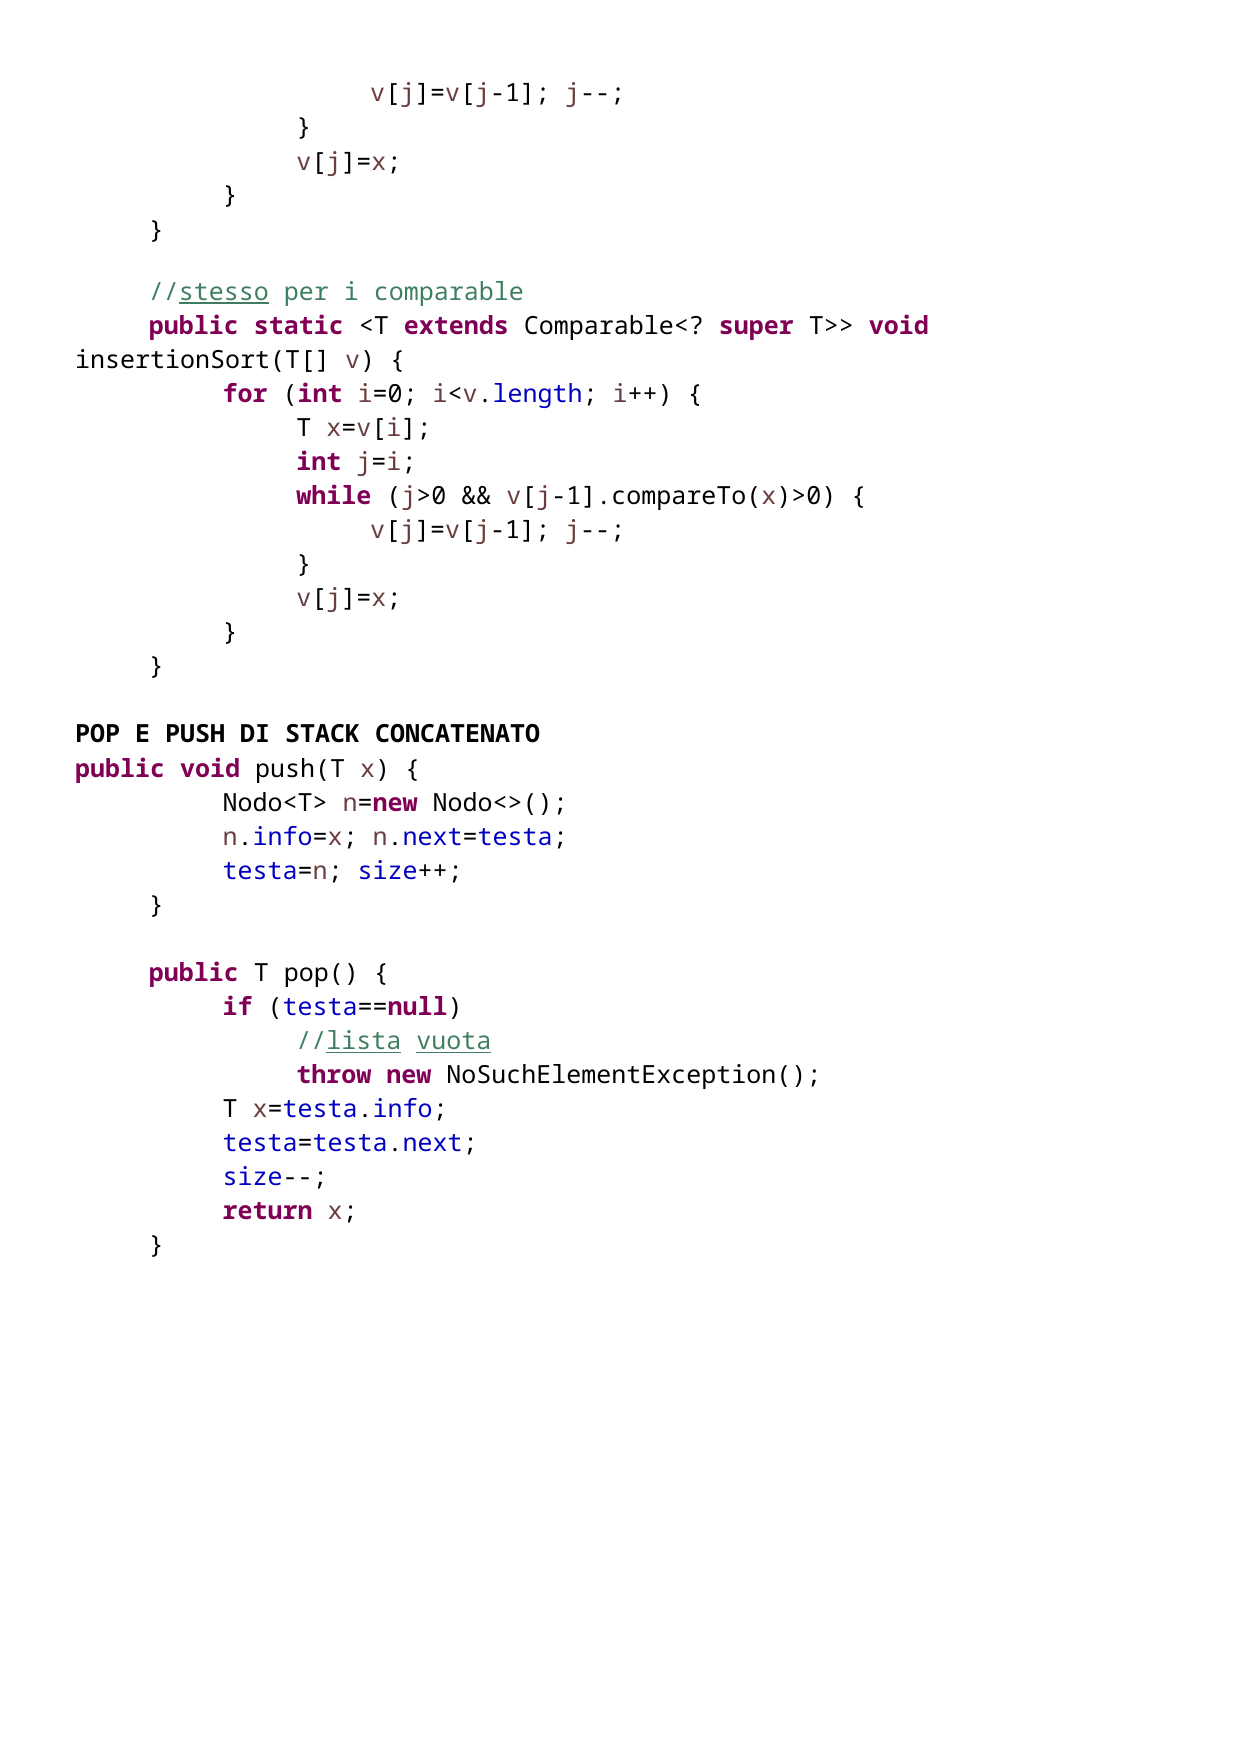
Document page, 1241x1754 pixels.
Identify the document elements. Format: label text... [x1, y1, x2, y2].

text n.info=x; n.next=testa; [75, 818, 1165, 852]
text while (j>0 && v[j-1].compareTo(x)>0) { [75, 478, 1165, 512]
text } [75, 886, 1165, 921]
text } [75, 211, 1165, 245]
text int j=i; [75, 444, 1165, 478]
text public void push(T x) { [75, 750, 1165, 784]
text throw new NoSuchElementException(); [75, 1057, 1165, 1091]
text } [75, 546, 1165, 580]
text } [75, 177, 1165, 211]
text testa=n; size++; [75, 852, 1165, 886]
text v[j]=x; [75, 580, 1165, 614]
text //lista vuota [75, 1023, 1165, 1057]
text public static <T extends Comparable<? super T>> void insertionSort(T[] v) { [75, 307, 1165, 376]
text Nodo<T> n=new Nodo<>(); [75, 784, 1165, 818]
text //stesso per i comparable [75, 273, 1165, 307]
text testa=testa.next; [75, 1125, 1165, 1159]
text v[j]=v[j-1]; j--; [75, 512, 1165, 546]
text POP E PUSH DI STACK CONCATENATO [75, 716, 1165, 750]
text v[j]=v[j-1]; j--; [75, 75, 1165, 109]
text } [75, 648, 1165, 682]
text T x=v[i]; [75, 409, 1165, 444]
text public T pop() { [75, 954, 1165, 989]
text if (testa==null) [75, 989, 1165, 1023]
text } [75, 109, 1165, 143]
text return x; [75, 1193, 1165, 1227]
text } [75, 614, 1165, 648]
text T x=testa.info; [75, 1091, 1165, 1125]
text for (int i=0; i<v.length; i++) { [75, 376, 1165, 409]
text v[j]=x; [75, 143, 1165, 177]
text size--; [75, 1159, 1165, 1193]
text } [75, 1227, 1165, 1261]
